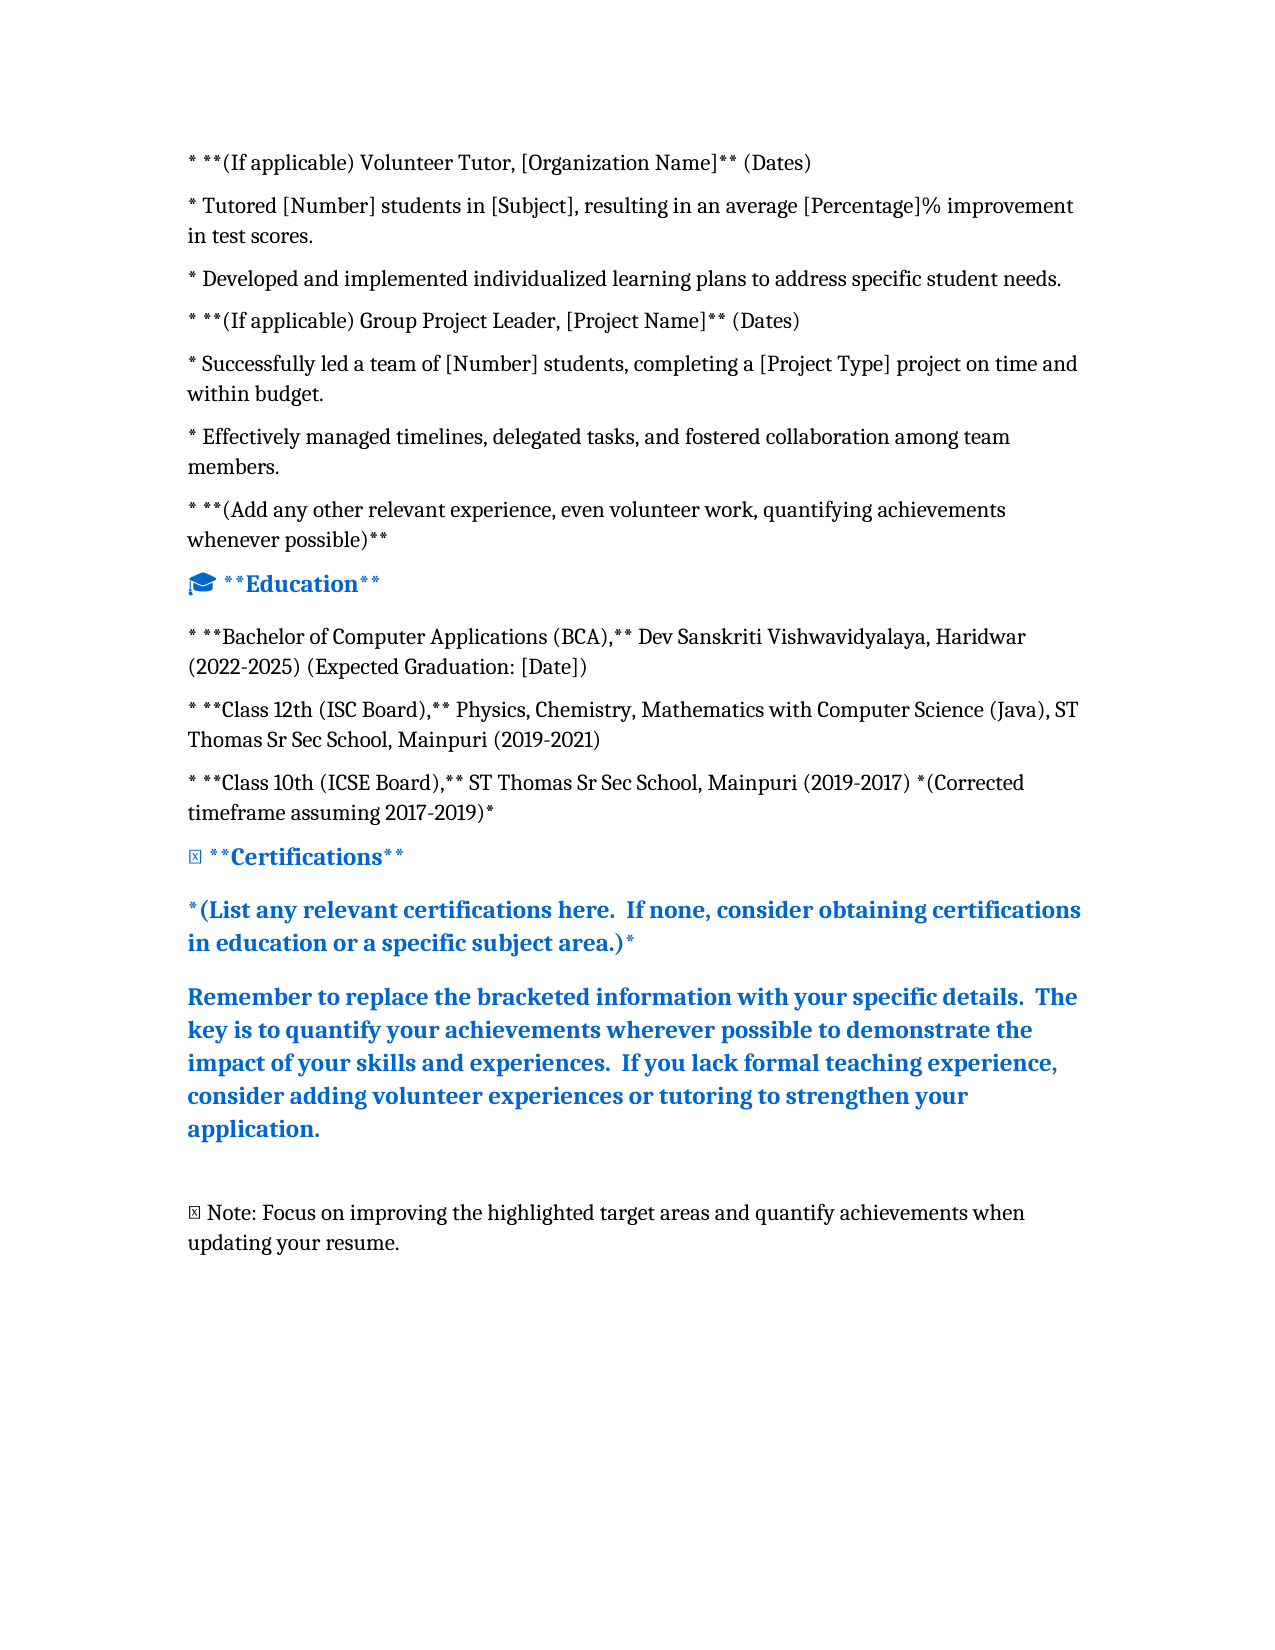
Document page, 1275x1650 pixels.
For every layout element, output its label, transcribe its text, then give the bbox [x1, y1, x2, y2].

text * **(Add any other relevant experience, even volunteer work, quantifying achievements whenever possible)** [187, 497, 1087, 553]
text * Effectively managed timelines, delegated tasks, and fostered collaboration among team members. [187, 424, 1087, 481]
text * **Class 10th (ICSE Board),** ST Thomas Sr Sec School, Mainpuri (2019-2017) *(Corrected timeframe assuming 2017-2019)* [187, 769, 1087, 826]
text * **(If applicable) Volunteer Tutor, [Organization Name]** (Dates) [187, 150, 1087, 176]
text * Successfully led a team of [Number] students, completing a [Project Type] project on time and within budget. [187, 351, 1087, 408]
text 💡 Note: Focus on improving the highlighted target areas and quantify achievements when updating your resume. [187, 1169, 1087, 1256]
text 📜 **Certifications** [187, 842, 1087, 871]
text * Tutored [Number] students in [Subject], resulting in an average [Percentage]% improvement in test scores. [187, 193, 1087, 249]
text * **Bachelor of Computer Applications (BCA),** Dev Sanskriti Vishwavidyalaya, Haridwar (2022-2025) (Expected Graduation: [Date]) [187, 624, 1087, 680]
text * Developed and implemented individualized learning plans to address specific student needs. [187, 266, 1087, 292]
text 🎓 **Education** [187, 570, 1087, 598]
text *(List any relevant certifications here. If none, consider obtaining certifications in education or a specific subject area.)* [187, 896, 1087, 958]
text * **(If applicable) Group Project Leader, [Project Name]** (Dates) [187, 308, 1087, 335]
text Remember to replace the bracketed information with your specific details. The key is to quantify your achievements wherever possible to demonstrate the impact of your skills and experiences. If you lack formal teaching experience, consider adding volunteer experiences or tutoring to strengthen your application. [187, 983, 1087, 1144]
text * **Class 12th (ISC Board),** Physics, Chemistry, Mathematics with Computer Science (Java), ST Thomas Sr Sec School, Mainpuri (2019-2021) [187, 697, 1087, 753]
